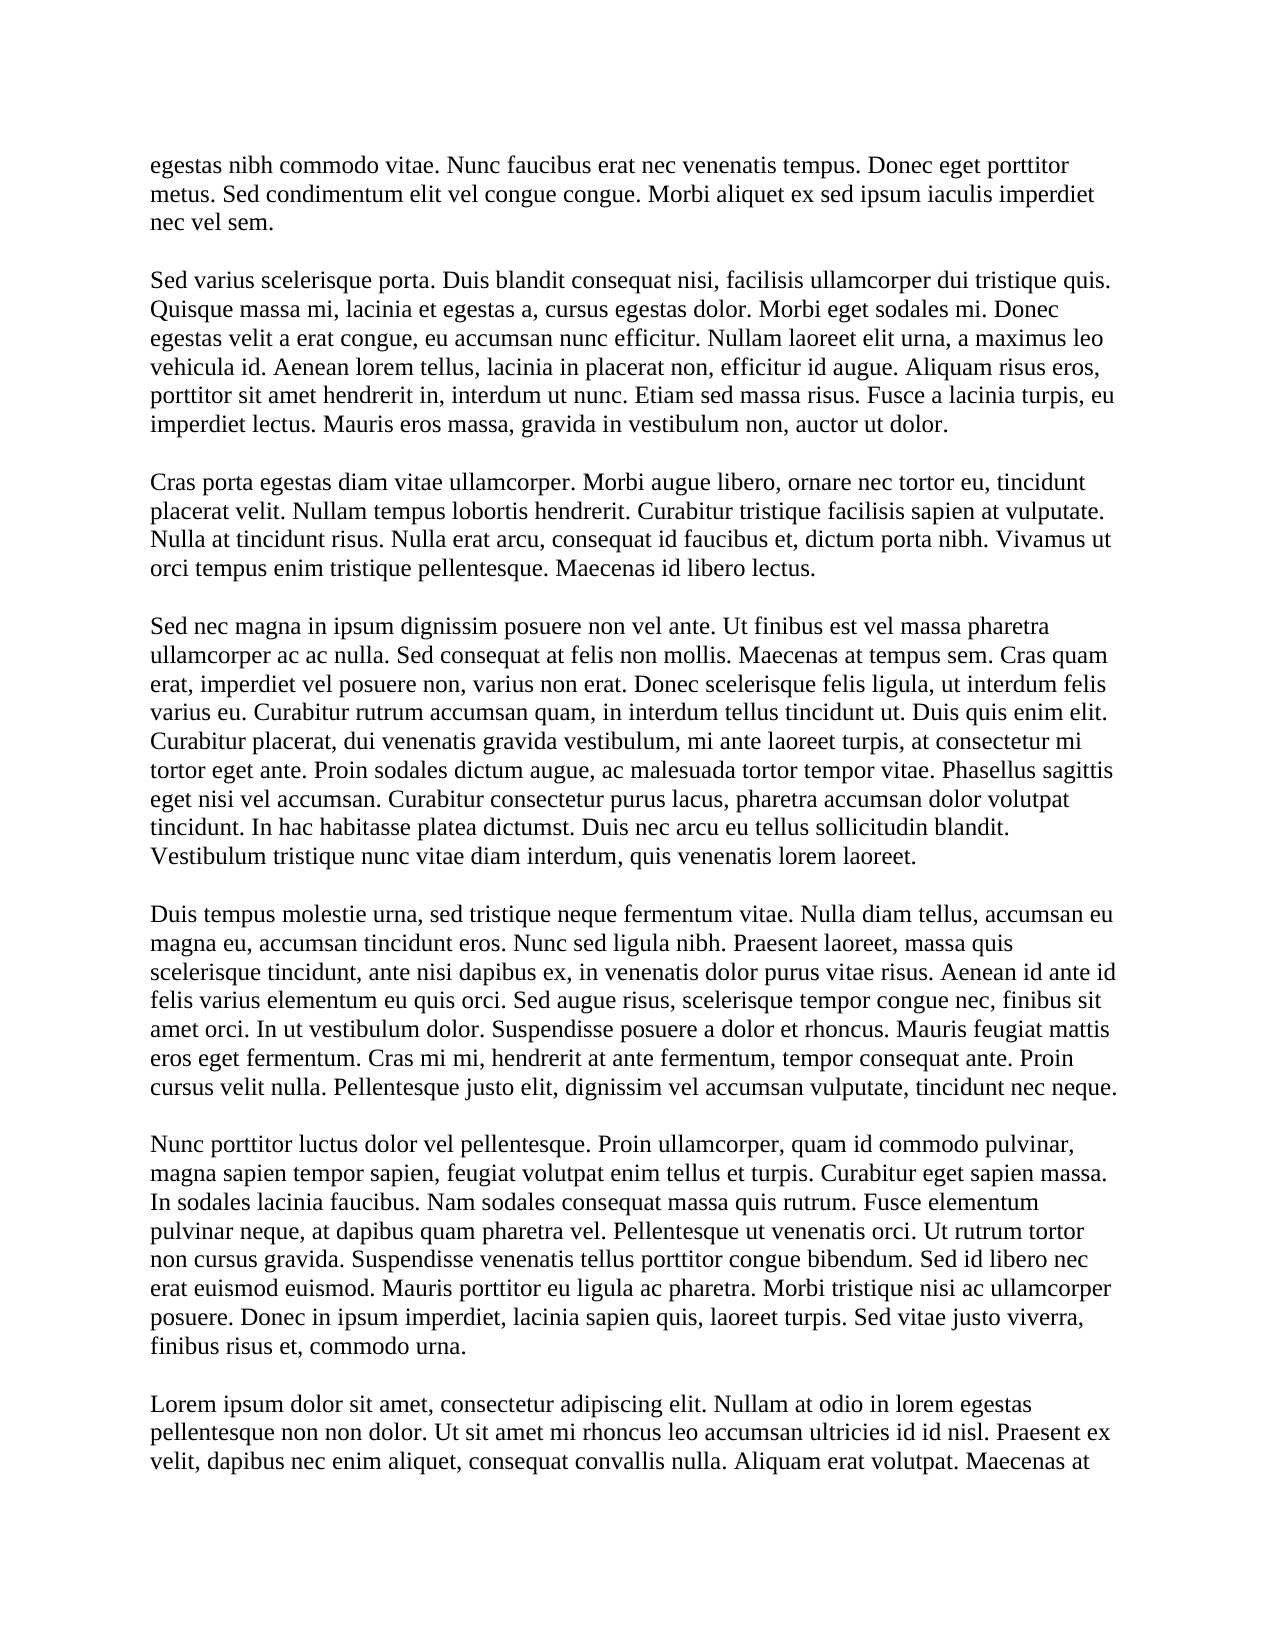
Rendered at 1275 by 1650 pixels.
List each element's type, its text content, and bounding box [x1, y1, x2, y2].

text Sed varius scelerisque porta. Duis blandit consequat nisi, facilisis ullamcorper dui tristique quis. Quisque massa mi, lacinia et egestas a, cursus egestas dolor. Morbi eget sodales mi. Donec egestas velit a erat congue, eu accumsan nunc efficitur. Nullam laoreet elit urna, a maximus leo vehicula id. Aenean lorem tellus, lacinia in placerat non, efficitur id augue. Aliquam risus eros, porttitor sit amet hendrerit in, interdum ut nunc. Etiam sed massa risus. Fusce a lacinia turpis, eu imperdiet lectus. Mauris eros massa, gravida in vestibulum non, auctor ut dolor. [150, 265, 1125, 438]
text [150, 150, 1125, 236]
text Sed nec magna in ipsum dignissim posuere non vel ante. Ut finibus est vel massa pharetra ullamcorper ac ac nulla. Sed consequat at felis non mollis. Maecenas at tempus sem. Cras quam erat, imperdiet vel posuere non, varius non erat. Donec scelerisque felis ligula, ut interdum felis varius eu. Curabitur rutrum accumsan quam, in interdum tellus tincidunt ut. Duis quis enim elit. Curabitur placerat, dui venenatis gravida vestibulum, mi ante laoreet turpis, at consectetur mi tortor eget ante. Proin sodales dictum augue, ac malesuada tortor tempor vitae. Phasellus sagittis eget nisi vel accumsan. Curabitur consectetur purus lacus, pharetra accumsan dolor volutpat tincidunt. In hac habitasse platea dictumst. Duis nec arcu eu tellus sollicitudin blandit. Vestibulum tristique nunc vitae diam interdum, quis venenatis lorem laoreet. [150, 611, 1125, 870]
text Duis tempus molestie urna, sed tristique neque fermentum vitae. Nulla diam tellus, accumsan eu magna eu, accumsan tincidunt eros. Nunc sed ligula nibh. Praesent laoreet, massa quis scelerisque tincidunt, ante nisi dapibus ex, in venenatis dolor purus vitae risus. Aenean id ante id felis varius elementum eu quis orci. Sed augue risus, scelerisque tempor congue nec, finibus sit amet orci. In ut vestibulum dolor. Suspendisse posuere a dolor et rhoncus. Mauris feugiat mattis eros eget fermentum. Cras mi mi, hendrerit at ante fermentum, tempor consequat ante. Proin cursus velit nulla. Pellentesque justo elit, dignissim vel accumsan vulputate, tincidunt nec neque. [150, 899, 1125, 1100]
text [150, 1389, 1125, 1475]
text Cras porta egestas diam vitae ullamcorper. Morbi augue libero, ornare nec tortor eu, tincidunt placerat velit. Nullam tempus lobortis hendrerit. Curabitur tristique facilisis sapien at vulputate. Nulla at tincidunt risus. Nulla erat arcu, consequat id faucibus et, dictum porta nibh. Vivamus ut orci tempus enim tristique pellentesque. Maecenas id libero lectus. [150, 467, 1125, 582]
text Nunc porttitor luctus dolor vel pellentesque. Proin ullamcorper, quam id commodo pulvinar, magna sapien tempor sapien, feugiat volutpat enim tellus et turpis. Curabitur eget sapien massa. In sodales lacinia faucibus. Nam sodales consequat massa quis rutrum. Fusce elementum pulvinar neque, at dapibus quam pharetra vel. Pellentesque ut venenatis orci. Ut rutrum tortor non cursus gravida. Suspendisse venenatis tellus porttitor congue bibendum. Sed id libero nec erat euismod euismod. Mauris porttitor eu ligula ac pharetra. Morbi tristique nisi ac ullamcorper posuere. Donec in ipsum imperdiet, lacinia sapien quis, laoreet turpis. Sed vitae justo viverra, finibus risus et, commodo urna. [150, 1129, 1125, 1359]
